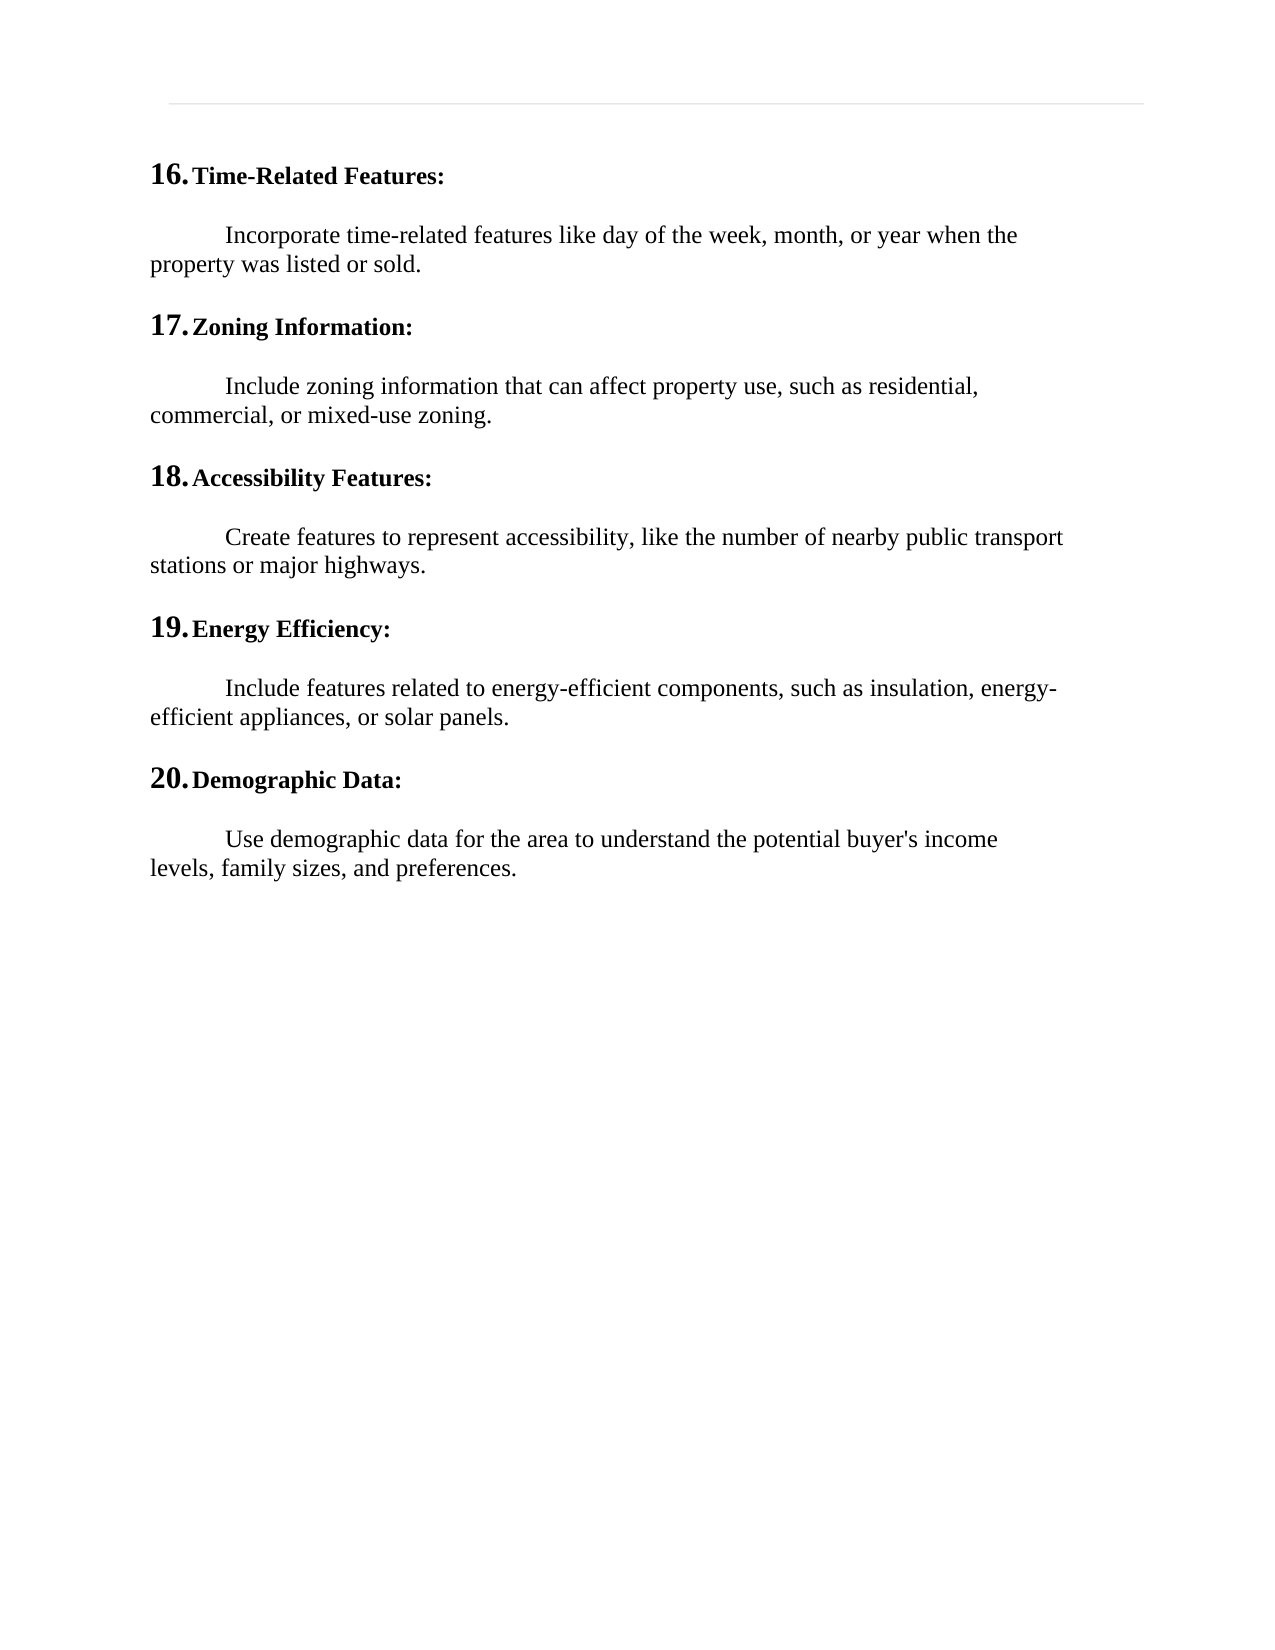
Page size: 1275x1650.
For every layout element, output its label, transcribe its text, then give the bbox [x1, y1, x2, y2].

subtitle Zoning Information: [150, 306, 1181, 342]
text Include features related to energy-efficient components, such as insulation, energy-efficient appliances, or solar panels. [150, 673, 1078, 730]
subtitle Demographic Data: [150, 759, 1181, 795]
text Create features to represent accessibility, like the number of nearby public transport stations or major highways. [150, 522, 1127, 579]
subtitle Energy Efficiency: [150, 608, 1181, 644]
text Incorporate time-related features like day of the week, month, or year when the property was listed or sold. [150, 220, 1089, 277]
text Include zoning information that can affect property use, such as residential, commercial, or mixed-use zoning. [150, 371, 1100, 428]
subtitle Time-Related Features: [150, 155, 1181, 191]
text Use demographic data for the area to understand the potential buyer's income levels, family sizes, and preferences. [150, 824, 1048, 881]
subtitle Accessibility Features: [150, 457, 1181, 493]
